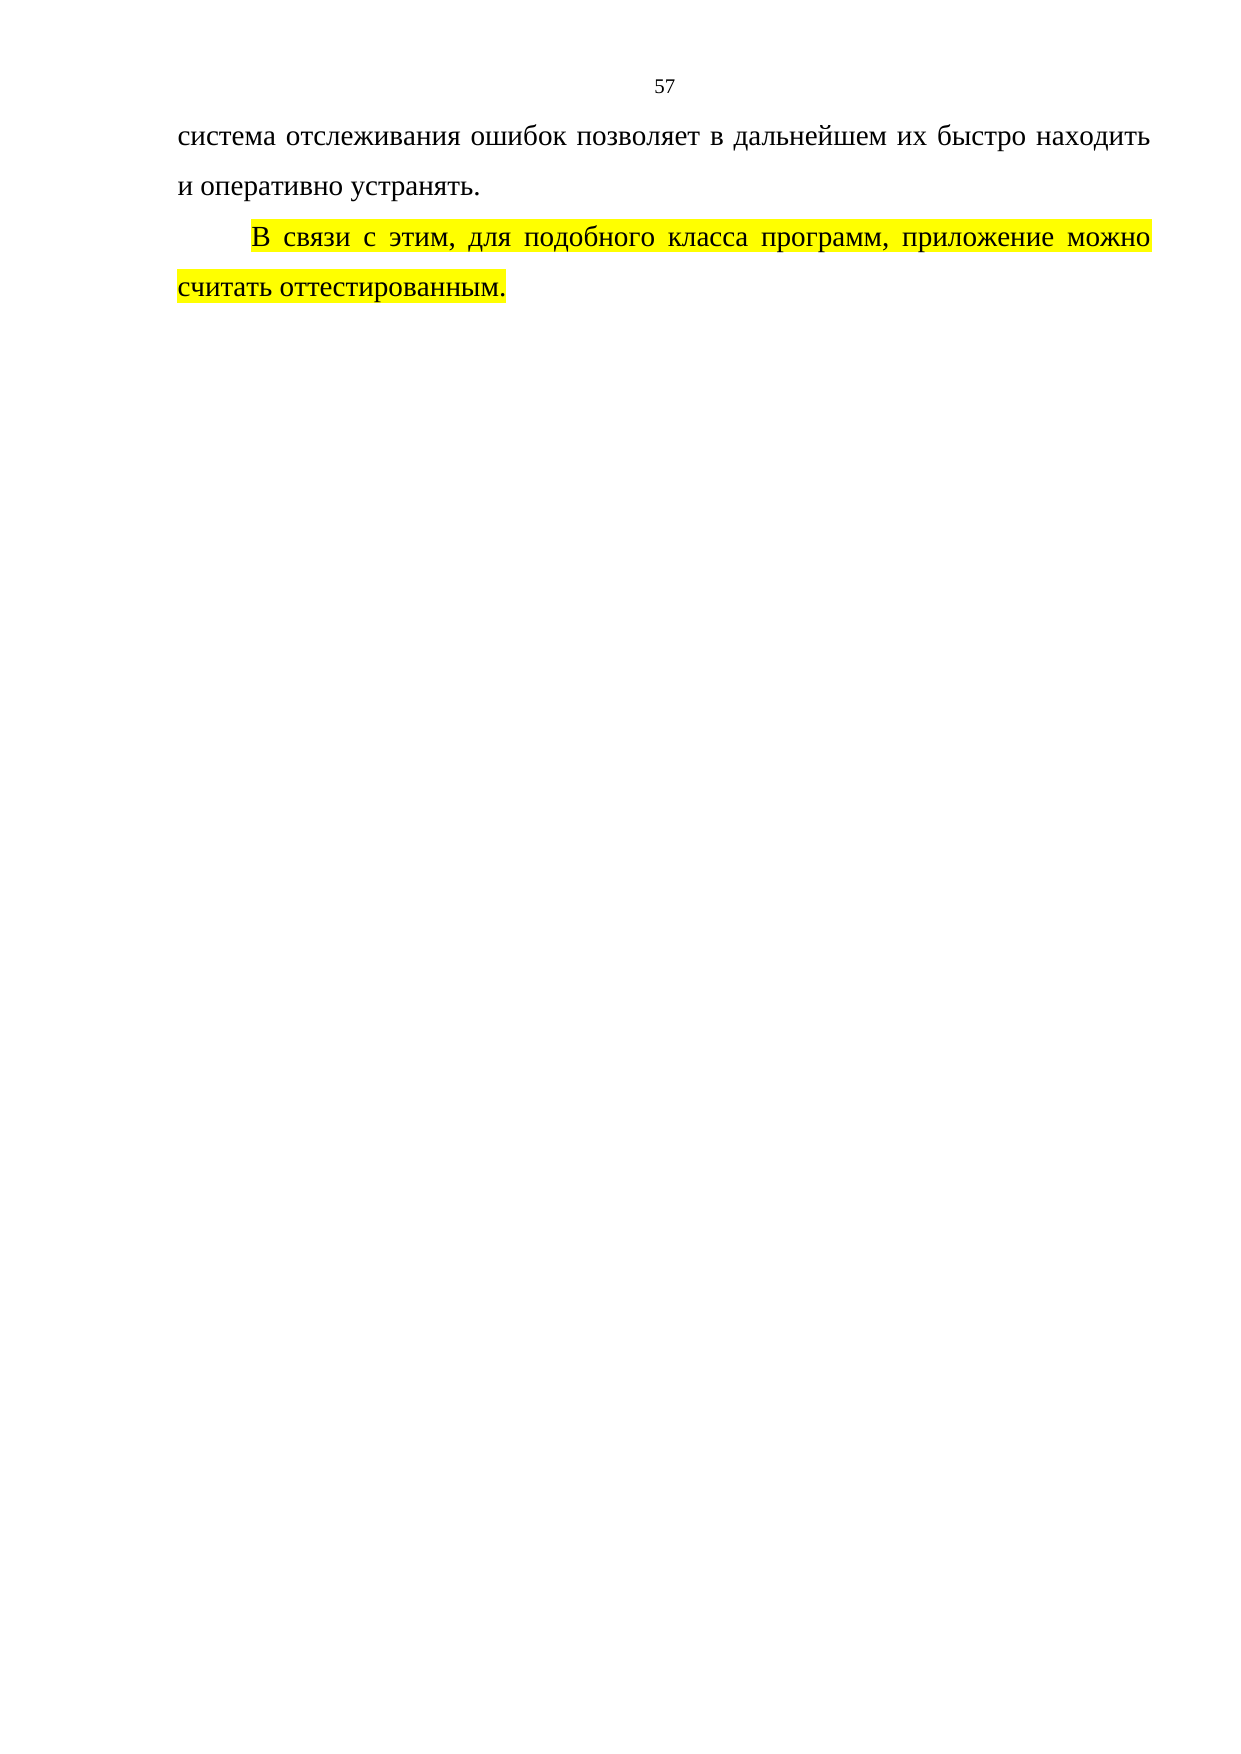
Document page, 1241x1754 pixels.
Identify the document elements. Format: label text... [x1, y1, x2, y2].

text В связи с этим, для подобного класса программ, приложение можно считать оттестированным. [177, 219, 1152, 303]
